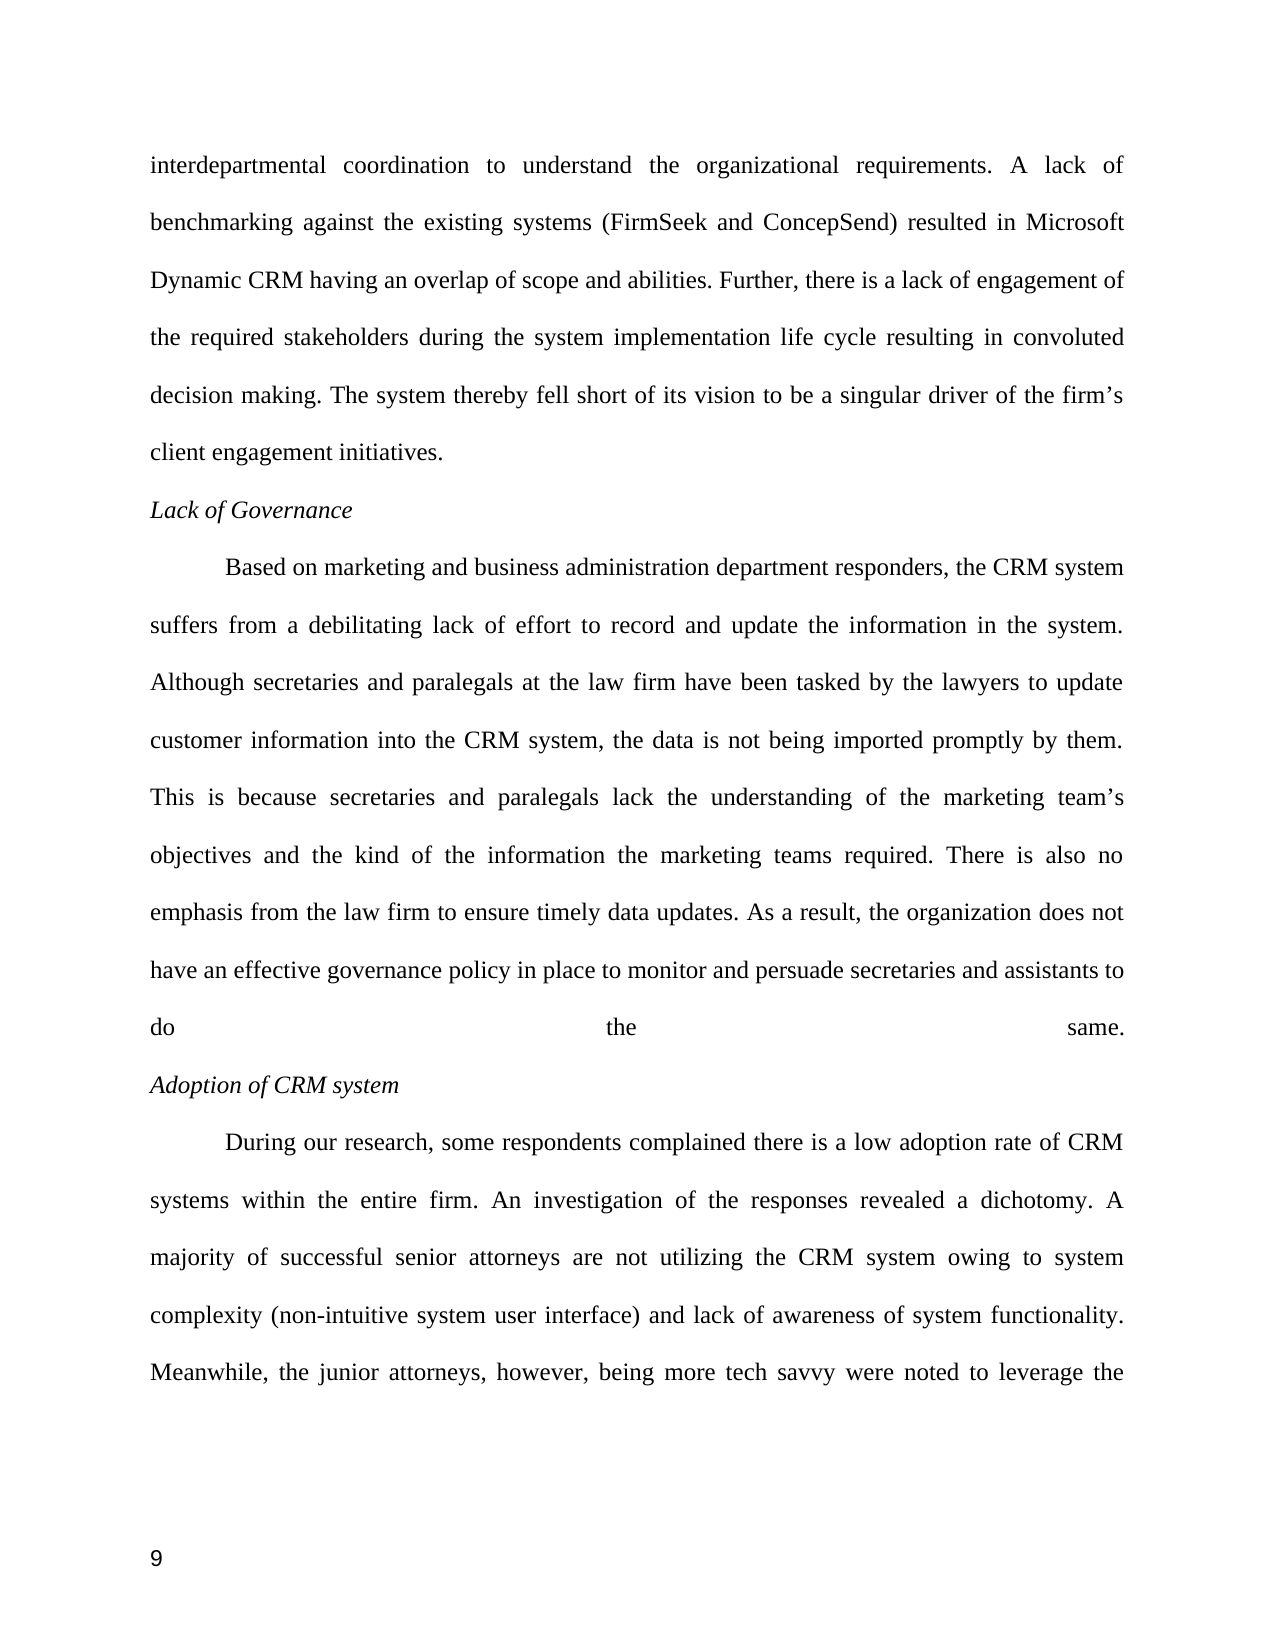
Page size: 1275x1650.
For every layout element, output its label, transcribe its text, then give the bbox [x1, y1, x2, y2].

text Based on marketing and business administration department responders, the CRM system suffers from a debilitating lack of effort to record and update the information in the system. Although secretaries and paralegals at the law firm have been tasked by the lawyers to update customer information into the CRM system, the data is not being imported promptly by them. This is because secretaries and paralegals lack the understanding of the marketing team’s objectives and the kind of the information the marketing teams required. There is also no emphasis from the law firm to ensure timely data updates. As a result, the organization does not have an effective governance policy in place to monitor and persuade secretaries and assistants to do the same. Adoption of CRM system [150, 552, 1125, 1099]
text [150, 150, 1125, 466]
text Lack of Governance [150, 495, 1125, 524]
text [150, 1127, 1125, 1386]
